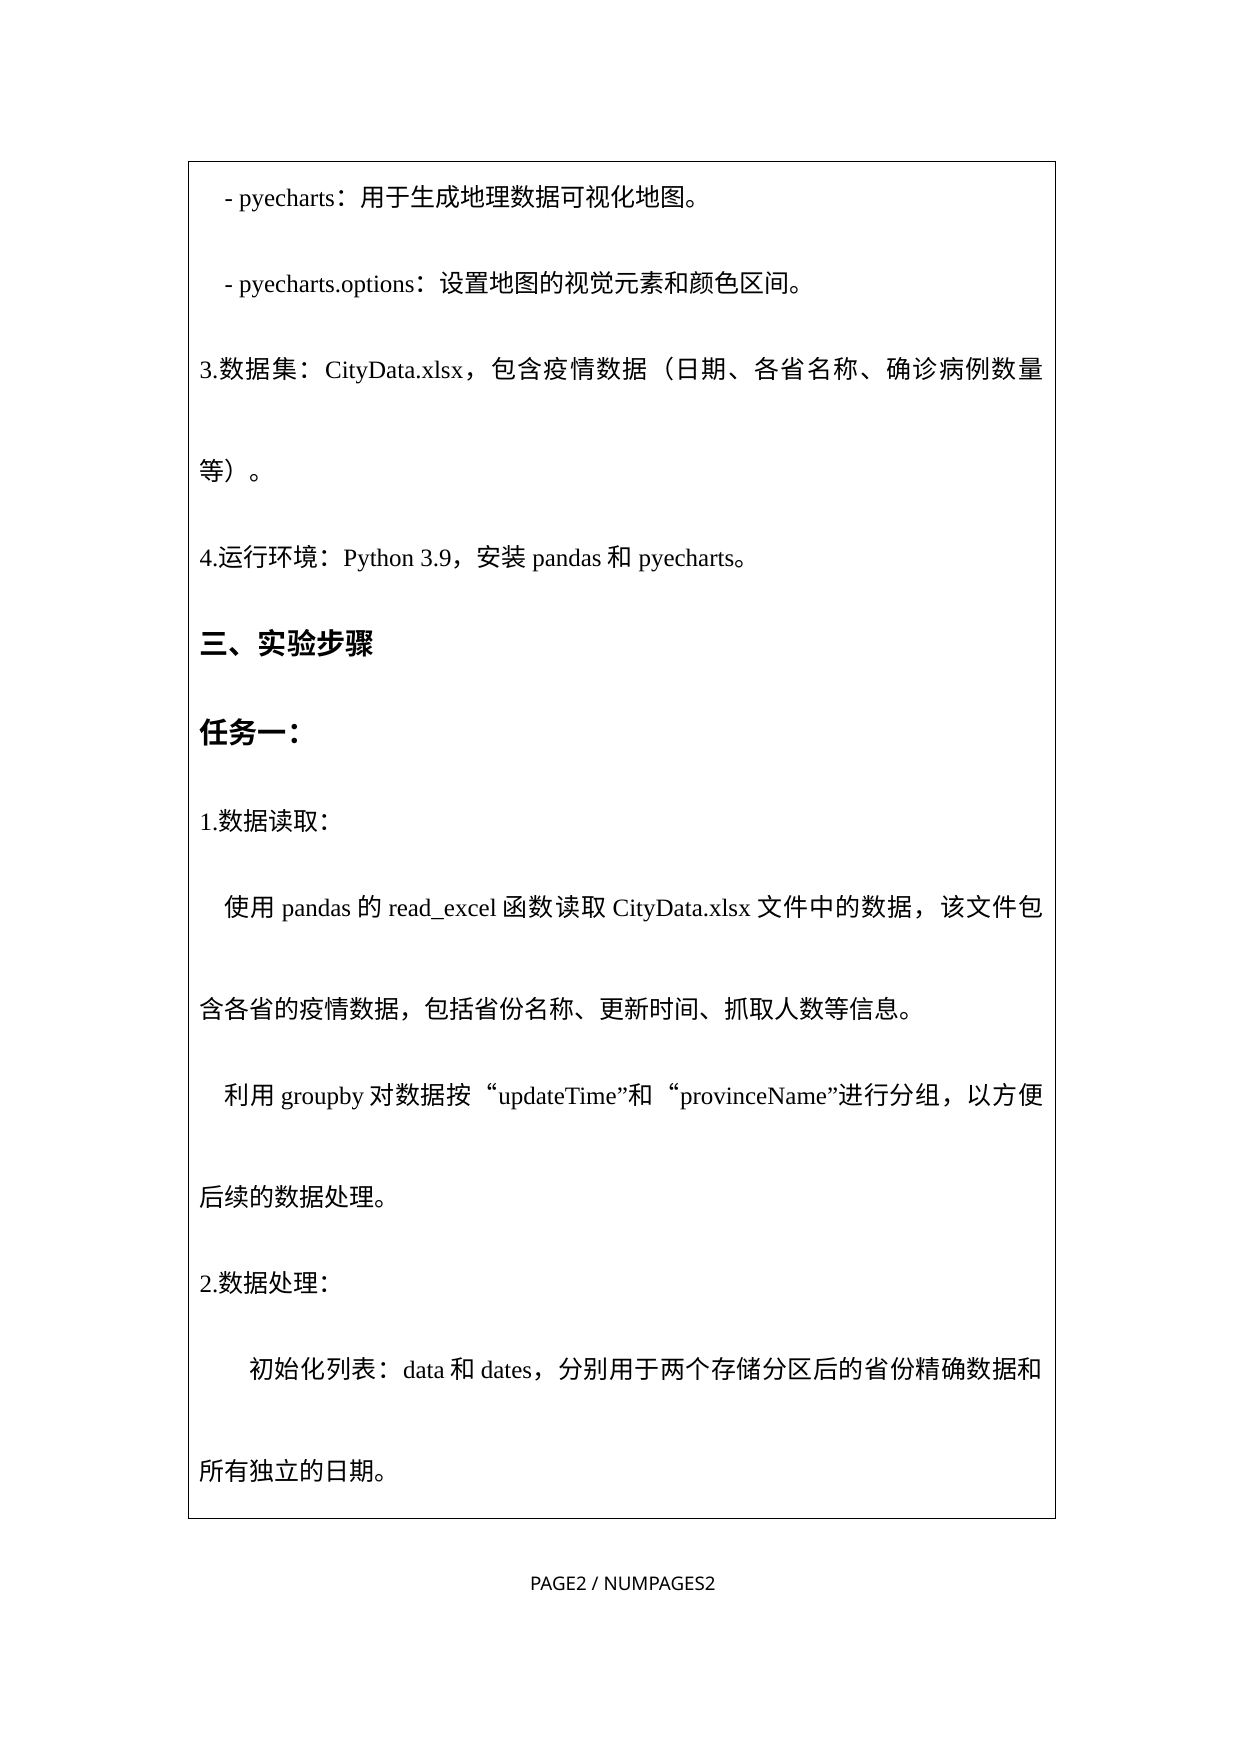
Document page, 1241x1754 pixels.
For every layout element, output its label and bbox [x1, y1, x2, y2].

table_header [189, 162, 1055, 1518]
